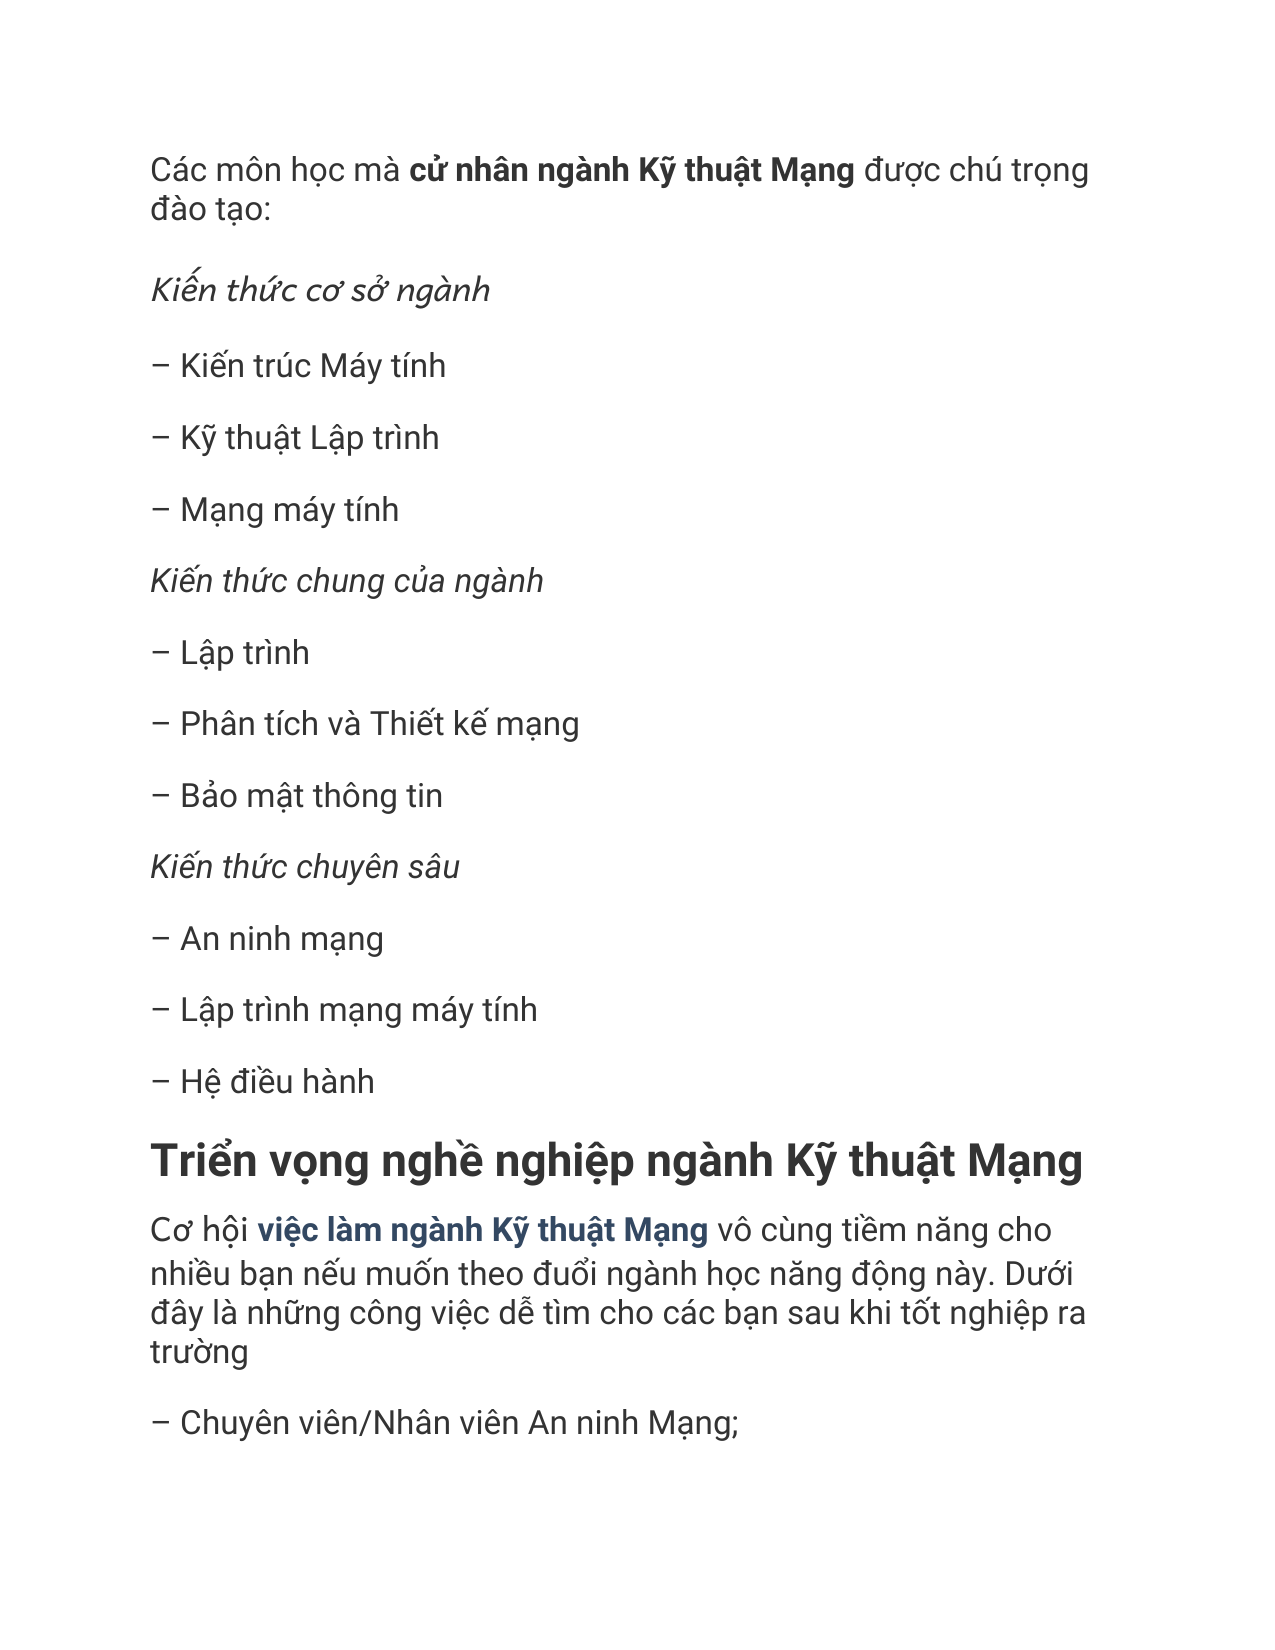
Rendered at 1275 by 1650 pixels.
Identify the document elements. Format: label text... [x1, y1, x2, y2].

text Triển vọng nghề nghiệp ngành Kỹ thuật Mạng [150, 1134, 1125, 1188]
text – Hệ điều hành [150, 1062, 1125, 1102]
text việc làm ngành Kỹ thuật Mạng vô cùng tiềm năng cho nhiều bạn nếu muốn theo đuổi ngành học năng động này. Dưới đây là những công việc dễ tìm cho các bạn sau khi tốt nghiệp ra trường [150, 1200, 1125, 1371]
text Kiến thức chuyên sâu [150, 848, 1125, 887]
text – Lập trình mạng máy tính [150, 991, 1125, 1030]
text – Kiến trúc Máy tính [150, 347, 1125, 386]
text Các môn học mà cử nhân ngành Kỹ thuật Mạng được chú trọng đào tạo: [150, 150, 1125, 228]
text – Phân tích và Thiết kế mạng [150, 705, 1125, 744]
text – Lập trình [150, 633, 1125, 672]
text – Kỹ thuật Lập trình [150, 418, 1125, 457]
text Kiến thức chung của ngành [150, 562, 1125, 601]
text – An ninh mạng [150, 919, 1125, 958]
text – Mạng máy tính [150, 490, 1125, 529]
text – Bảo mật thông tin [150, 776, 1125, 815]
text – Chuyên viên/Nhân viên An ninh Mạng; [150, 1404, 1125, 1443]
